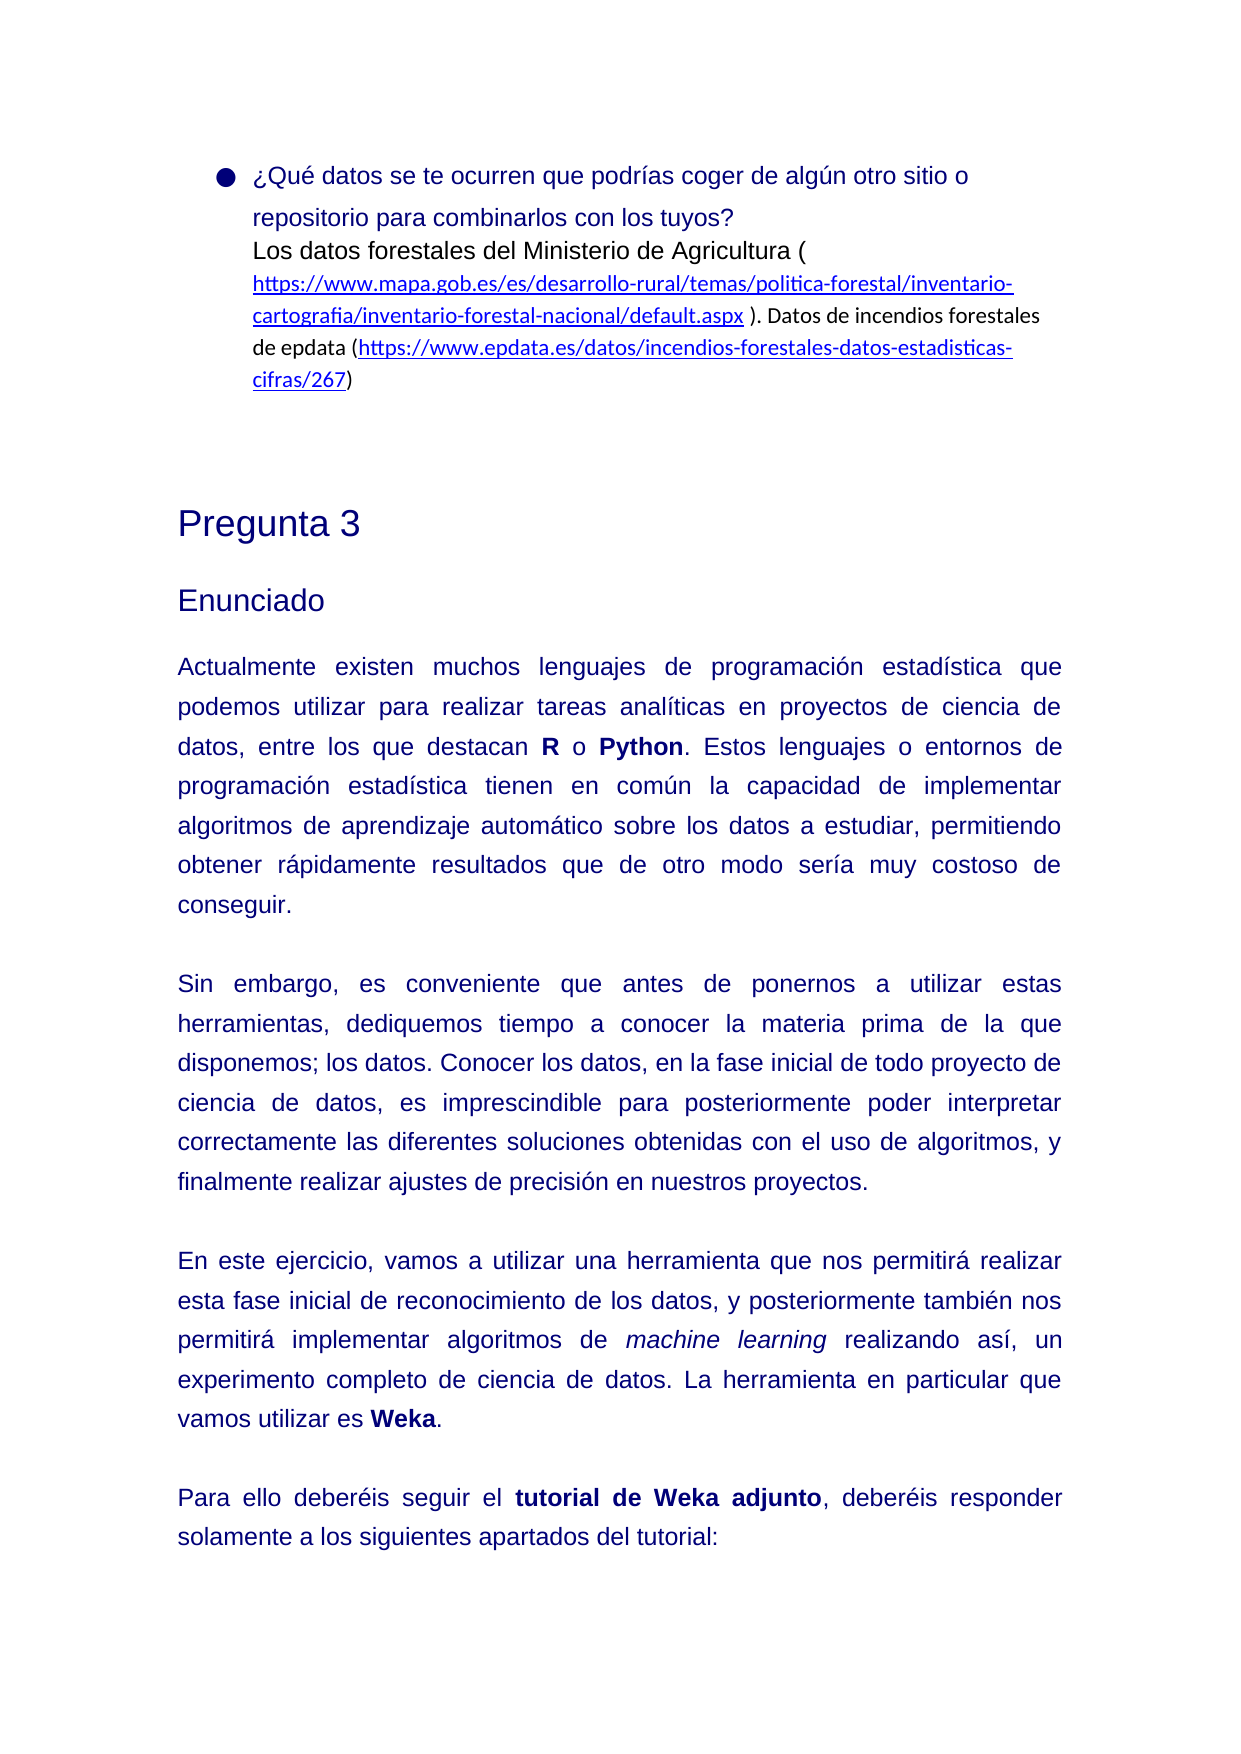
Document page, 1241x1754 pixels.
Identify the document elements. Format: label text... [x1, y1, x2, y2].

text Enunciado [177, 582, 1063, 618]
text Los datos forestales del Ministerio de Agricultura ( https://www.mapa.gob.es/es/desarrollo-rural/temas/politica-forestal/inventario-cartografia/inventario-forestal-nacional/default.aspx ). Datos de incendios forestales de epdata (https://www.epdata.es/datos/incendios-forestales-datos-estadisticas-cifras/267) [252, 236, 1063, 394]
text Pregunta 3 [177, 502, 1063, 545]
list ¿Qué datos se te ocurren que podrías coger de algún otro sitio o repositorio para combinarlos con los tuyos? [215, 148, 1063, 232]
text En este ejercicio, vamos a utilizar una herramienta que nos permitirá realizar esta fase inicial de reconocimiento de los datos, y posteriormente también nos permitirá implementar algoritmos de machine learning realizando así, un experimento completo de ciencia de datos. La herramienta en particular que vamos utilizar es Weka. [177, 1246, 1063, 1433]
text Actualmente existen muchos lenguajes de programación estadística que podemos utilizar para realizar tareas analíticas en proyectos de ciencia de datos, entre los que destacan R o Python. Estos lenguajes o entornos de programación estadística tienen en común la capacidad de implementar algoritmos de aprendizaje automático sobre los datos a estudiar, permitiendo obtener rápidamente resultados que de otro modo sería muy costoso de conseguir. [177, 652, 1063, 918]
text Sin embargo, es conveniente que antes de ponernos a utilizar estas herramientas, dediquemos tiempo a conocer la materia prima de la que disponemos; los datos. Conocer los datos, en la fase inicial de todo proyecto de ciencia de datos, es imprescindible para posteriormente poder interpretar correctamente las diferentes soluciones obtenidas con el uso de algoritmos, y finalmente realizar ajustes de precisión en nuestros proyectos. [177, 969, 1063, 1196]
text Para ello deberéis seguir el tutorial de Weka adjunto, deberéis responder solamente a los siguientes apartados del tutorial: [177, 1483, 1063, 1551]
